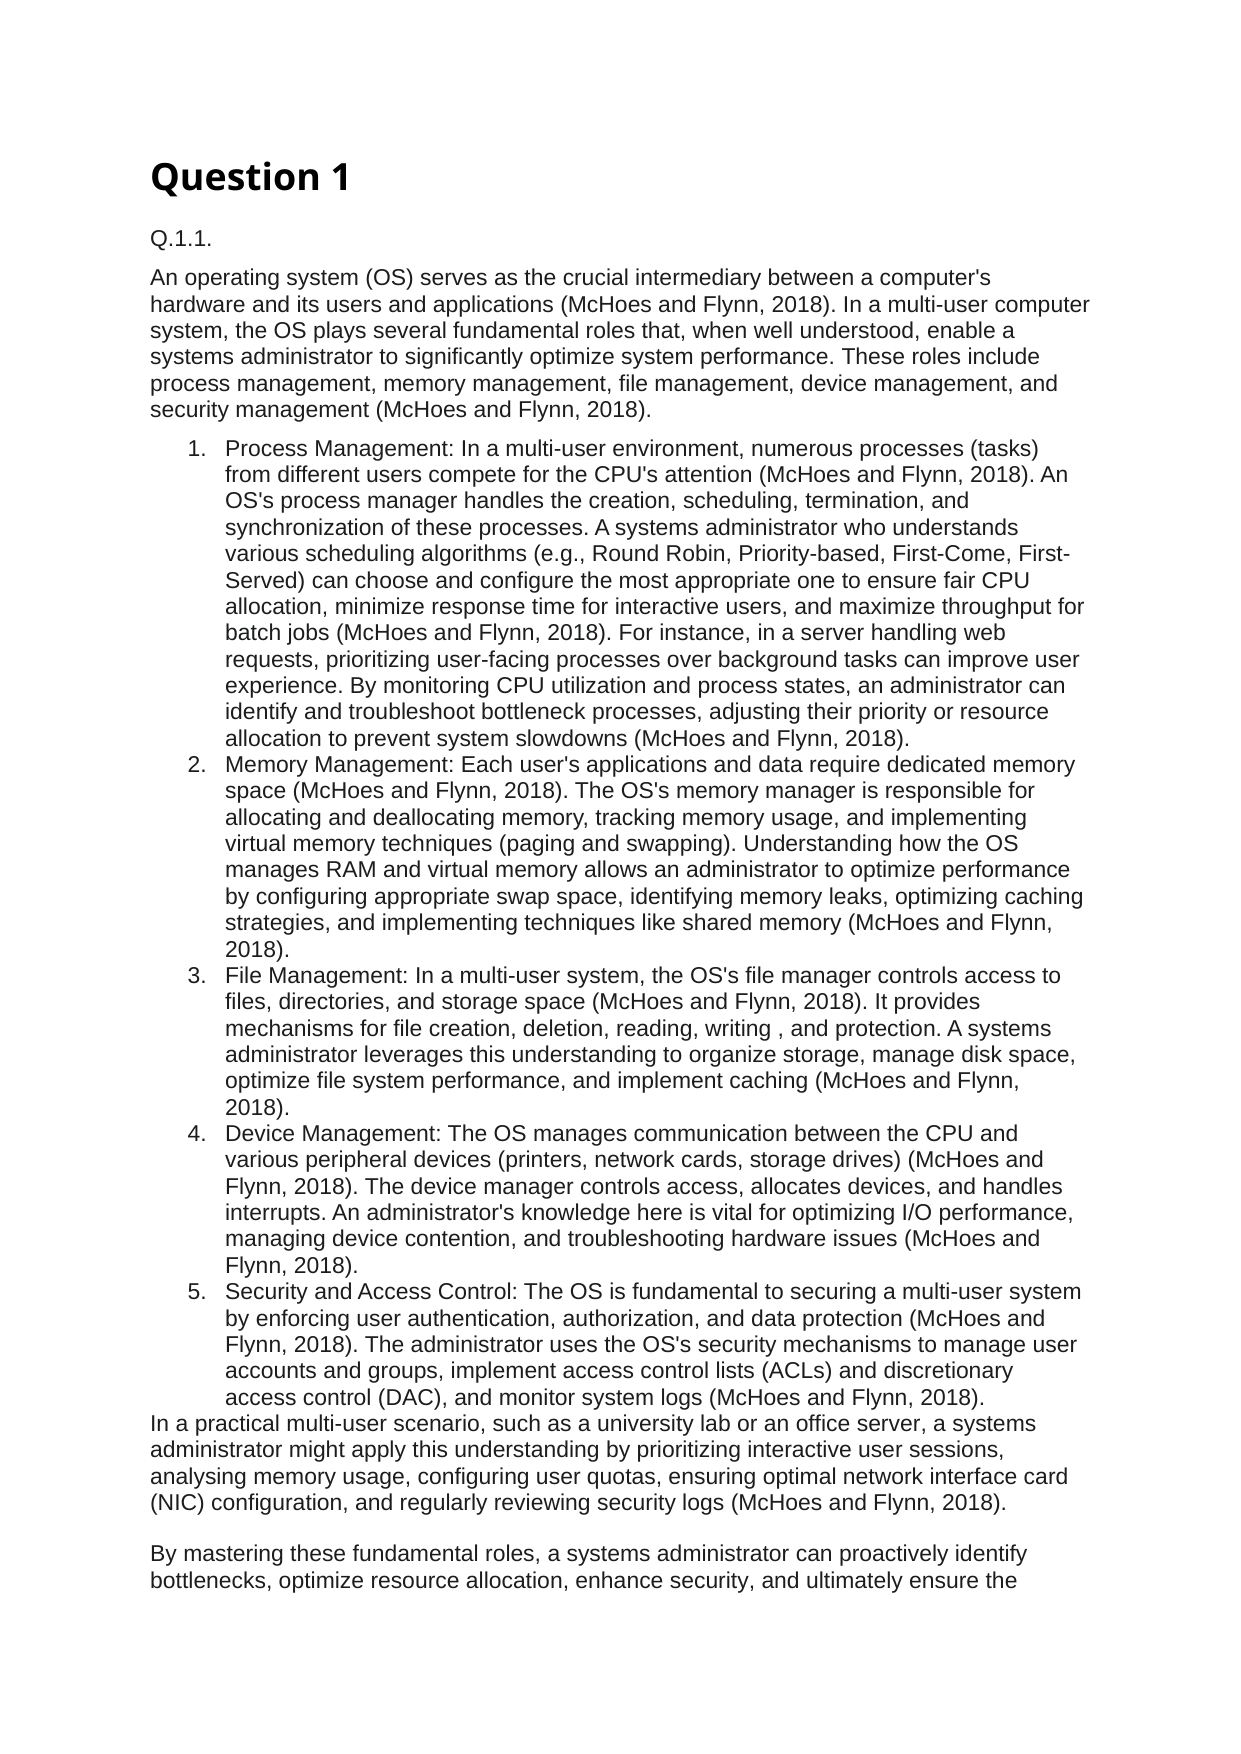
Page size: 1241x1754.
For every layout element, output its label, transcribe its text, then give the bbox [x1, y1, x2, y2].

text Question 1 [150, 150, 1090, 201]
text Q.1.1. [150, 225, 1090, 252]
list Security and Access Control: The OS is fundamental to securing a multi-user system by enforcing user authentication, authorization, and data protection (McHoes and Flynn, 2018). The administrator uses the OS's security mechanisms to manage user accounts and groups, implement access control lists (ACLs) and discretionary access control (DAC), and monitor system logs (McHoes and Flynn, 2018). [187, 1278, 1090, 1410]
list Memory Management: Each user's applications and data require dedicated memory space (McHoes and Flynn, 2018). The OS's memory manager is responsible for allocating and deallocating memory, tracking memory usage, and implementing virtual memory techniques (paging and swapping). Understanding how the OS manages RAM and virtual memory allows an administrator to optimize performance by configuring appropriate swap space, identifying memory leaks, optimizing caching strategies, and implementing techniques like shared memory (McHoes and Flynn, 2018). [187, 751, 1090, 962]
list File Management: In a multi-user system, the OS's file manager controls access to files, directories, and storage space (McHoes and Flynn, 2018). It provides mechanisms for file creation, deletion, reading, writing , and protection. A systems administrator leverages this understanding to organize storage, manage disk space, optimize file system performance, and implement caching (McHoes and Flynn, 2018). [187, 962, 1090, 1120]
list Device Management: The OS manages communication between the CPU and various peripheral devices (printers, network cards, storage drives) (McHoes and Flynn, 2018). The device manager controls access, allocates devices, and handles interrupts. An administrator's knowledge here is vital for optimizing I/O performance, managing device contention, and troubleshooting hardware issues (McHoes and Flynn, 2018). [187, 1120, 1090, 1278]
text In a practical multi-user scenario, such as a university lab or an office server, a systems administrator might apply this understanding by prioritizing interactive user sessions, analysing memory usage, configuring user quotas, ensuring optimal network interface card (NIC) configuration, and regularly reviewing security logs (McHoes and Flynn, 2018). [150, 1410, 1090, 1515]
list Process Management: In a multi-user environment, numerous processes (tasks) from different users compete for the CPU's attention (McHoes and Flynn, 2018). An OS's process manager handles the creation, scheduling, termination, and synchronization of these processes. A systems administrator who understands various scheduling algorithms (e.g., Round Robin, Priority-based, First-Come, First-Served) can choose and configure the most appropriate one to ensure fair CPU allocation, minimize response time for interactive users, and maximize throughput for batch jobs (McHoes and Flynn, 2018). For instance, in a server handling web requests, prioritizing user-facing processes over background tasks can improve user experience. By monitoring CPU utilization and process states, an administrator can identify and troubleshoot bottleneck processes, adjusting their priority or resource allocation to prevent system slowdowns (McHoes and Flynn, 2018). [187, 435, 1090, 751]
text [150, 1540, 1090, 1593]
text An operating system (OS) serves as the crucial intermediary between a computer's hardware and its users and applications (McHoes and Flynn, 2018). In a multi-user computer system, the OS plays several fundamental roles that, when well understood, enable a systems administrator to significantly optimize system performance. These roles include process management, memory management, file management, device management, and security management (McHoes and Flynn, 2018). [150, 264, 1090, 422]
